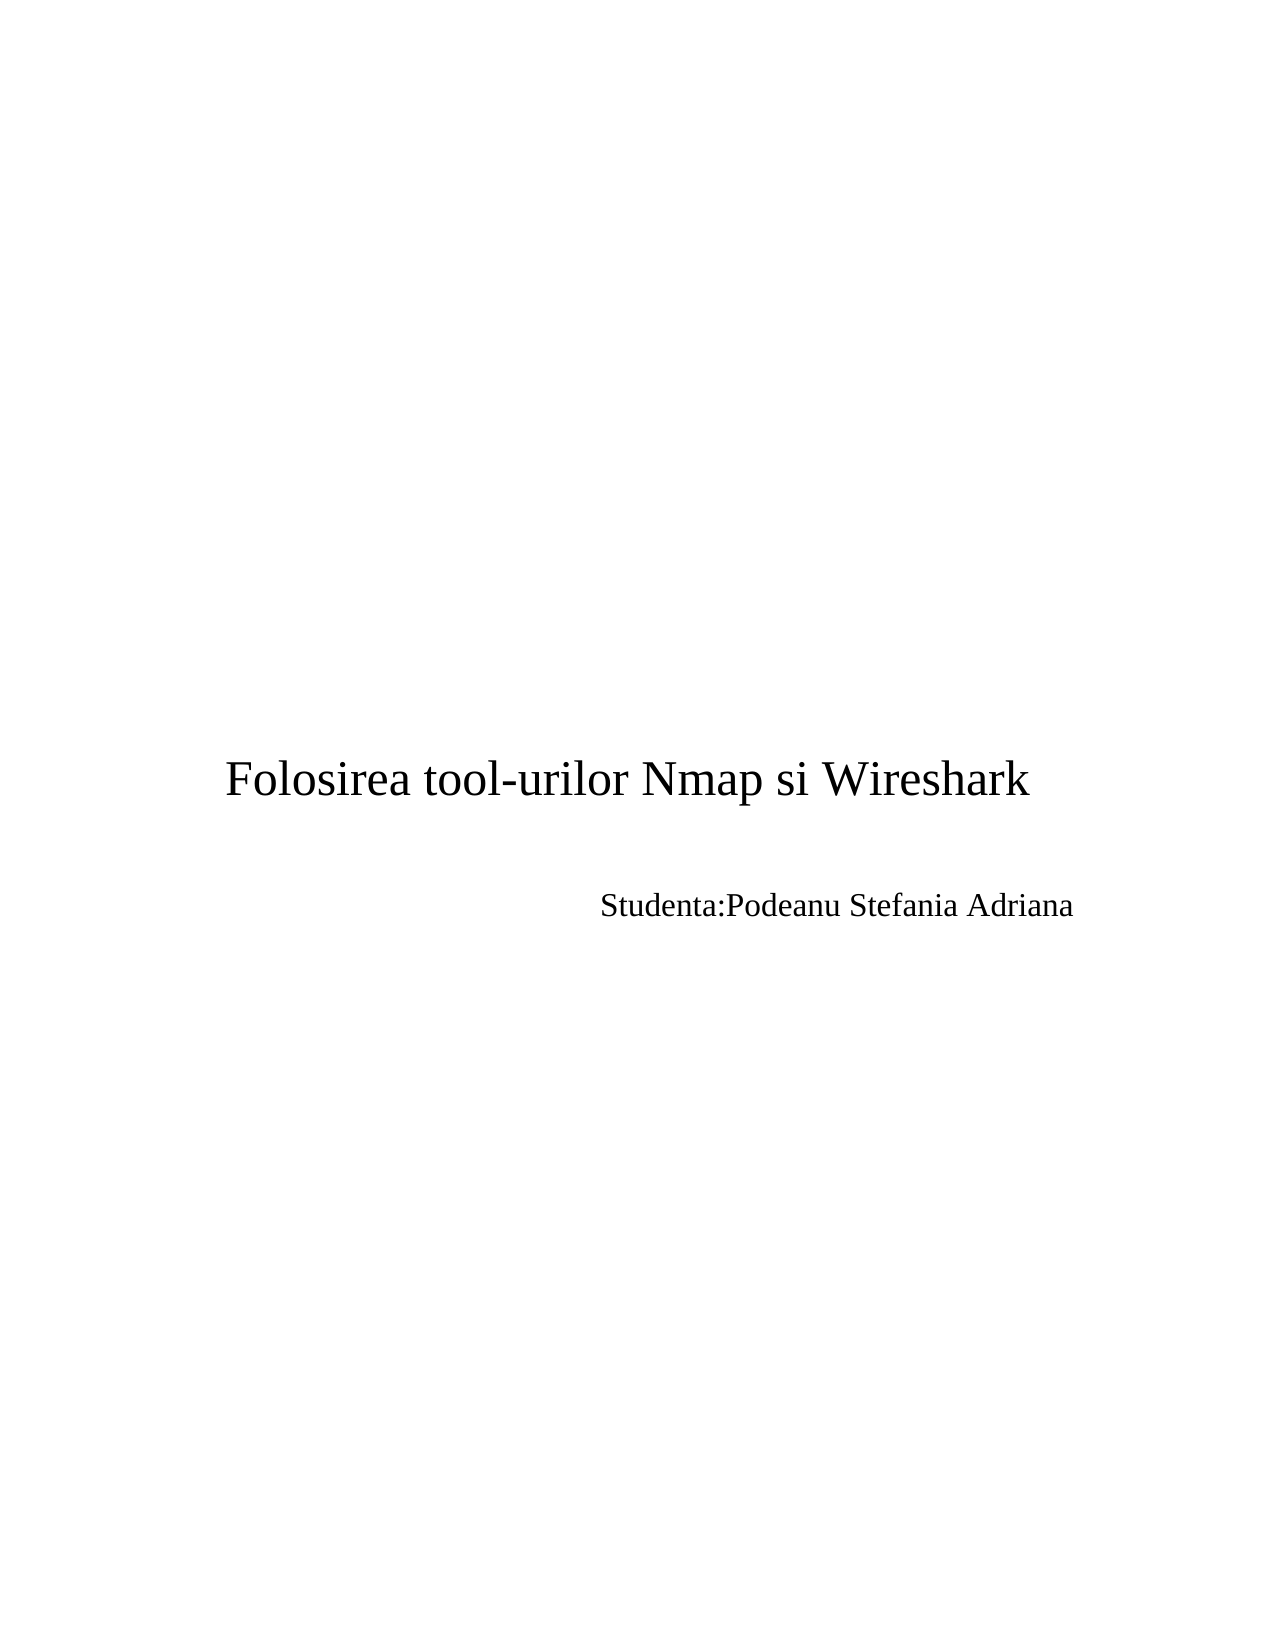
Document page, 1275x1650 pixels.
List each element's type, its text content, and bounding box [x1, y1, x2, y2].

text Studenta:Podeanu Stefania Adriana [450, 885, 1125, 923]
text Folosirea tool-urilor Nmap si Wireshark [150, 748, 1125, 806]
